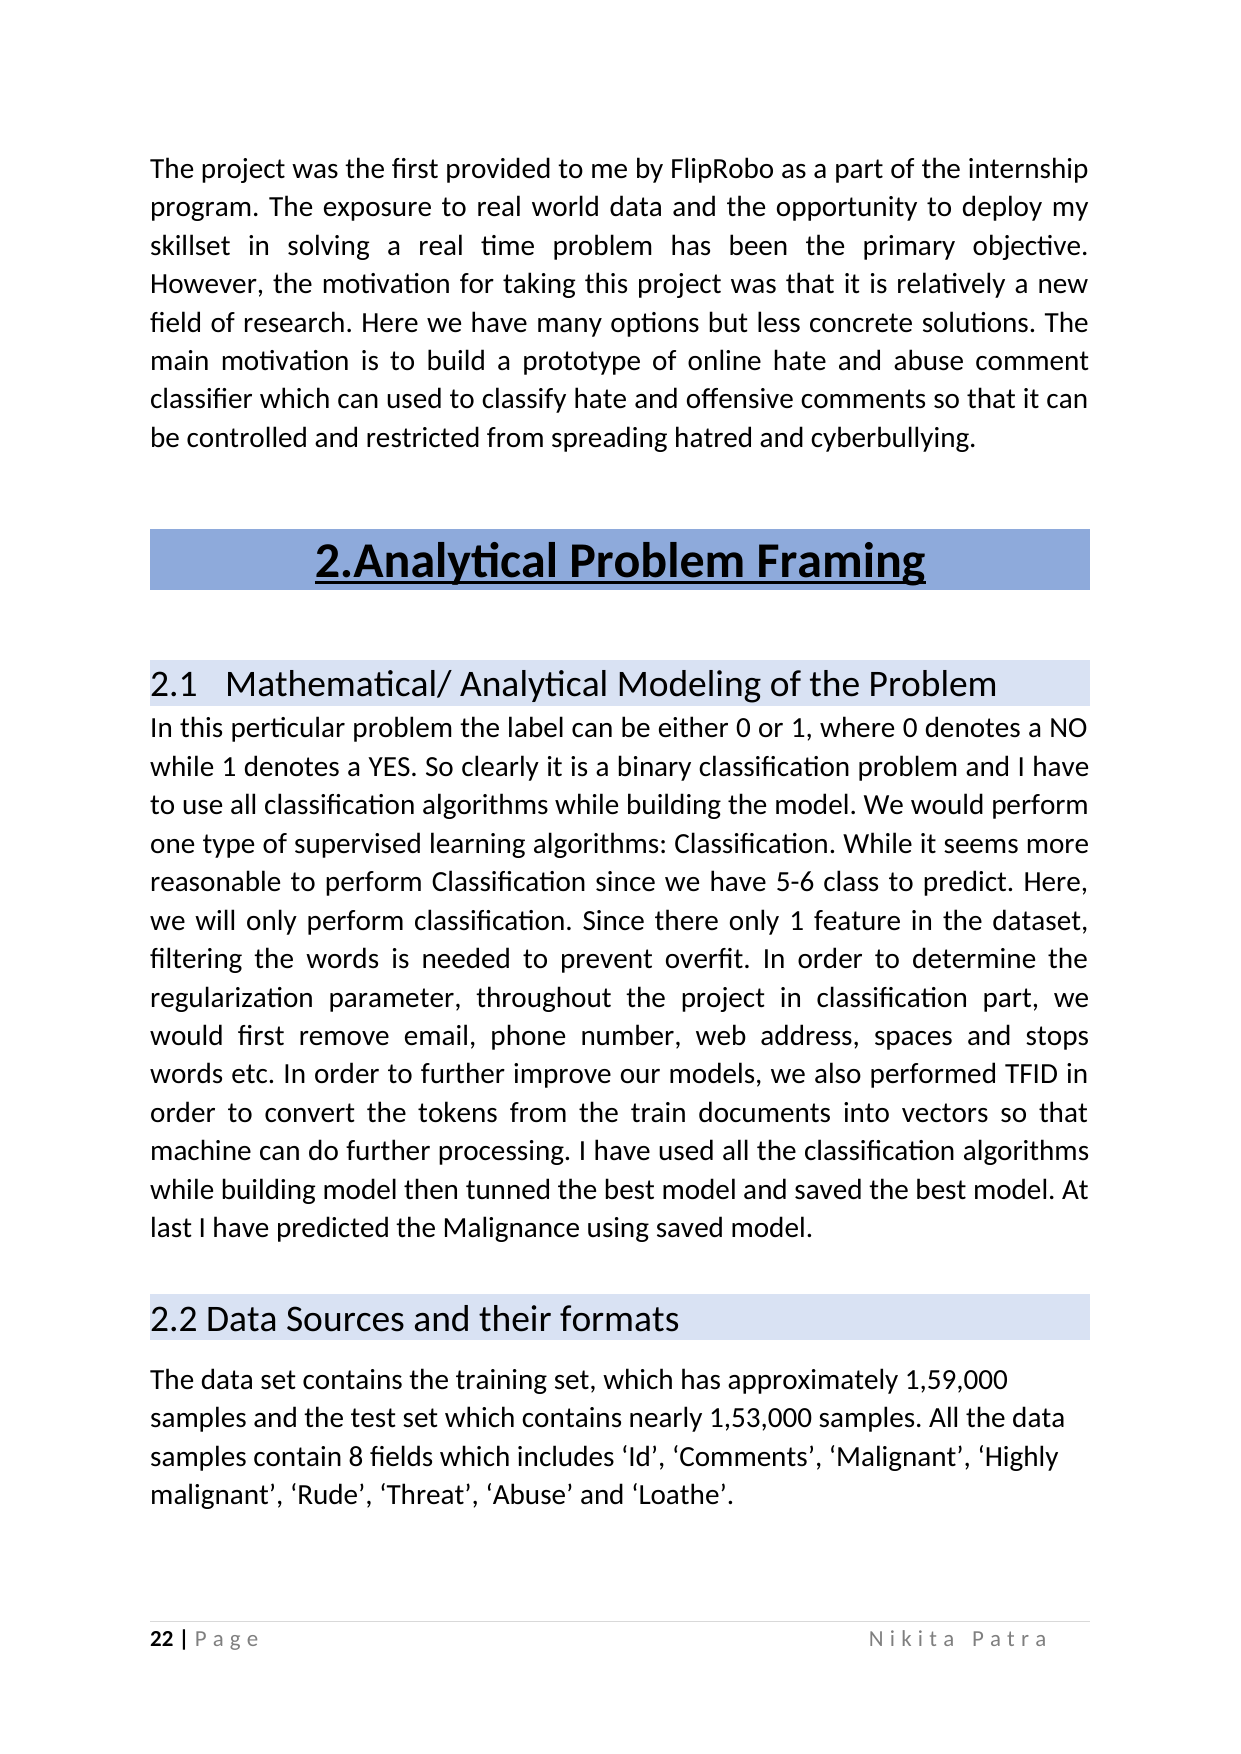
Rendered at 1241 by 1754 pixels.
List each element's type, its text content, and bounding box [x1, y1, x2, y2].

text 2.Analytical Problem Framing [150, 529, 1090, 590]
text The project was the first provided to me by FlipRobo as a part of the internship program. The exposure to real world data and the opportunity to deploy my skillset in solving a real time problem has been the primary objective. However, the motivation for taking this project was that it is relatively a new field of research. Here we have many options but less concrete solutions. The main motivation is to build a prototype of online hate and abuse comment classifier which can used to classify hate and offensive comments so that it can be controlled and restricted from spreading hatred and cyberbullying. [150, 150, 1090, 455]
text The data set contains the training set, which has approximately 1,59,000 samples and the test set which contains nearly 1,53,000 samples. All the data samples contain 8 fields which includes ‘Id’, ‘Comments’, ‘Malignant’, ‘Highly malignant’, ‘Rude’, ‘Threat’, ‘Abuse’ and ‘Loathe’. [150, 1361, 1090, 1512]
list In this perticular problem the label can be either 0 or 1, where 0 denotes a NO while 1 denotes a YES. So clearly it is a binary classification problem and I have to use all classification algorithms while building the model. We would perform one type of supervised learning algorithms: Classification. While it seems more reasonable to perform Classification since we have 5-6 class to predict. Here, we will only perform classification. Since there only 1 feature in the dataset, filtering the words is needed to prevent overfit. In order to determine the regularization parameter, throughout the project in classification part, we would first remove email, phone number, web address, spaces and stops words etc. In order to further improve our models, we also performed TFID in order to convert the tokens from the train documents into vectors so that machine can do further processing. I have used all the classification algorithms while building model then tunned the best model and saved the best model. At last I have predicted the Malignance using saved model. [150, 709, 1090, 1245]
list Mathematical/ Analytical Modeling of the Problem [150, 660, 1090, 706]
text 2.2 Data Sources and their formats [150, 1294, 1090, 1340]
